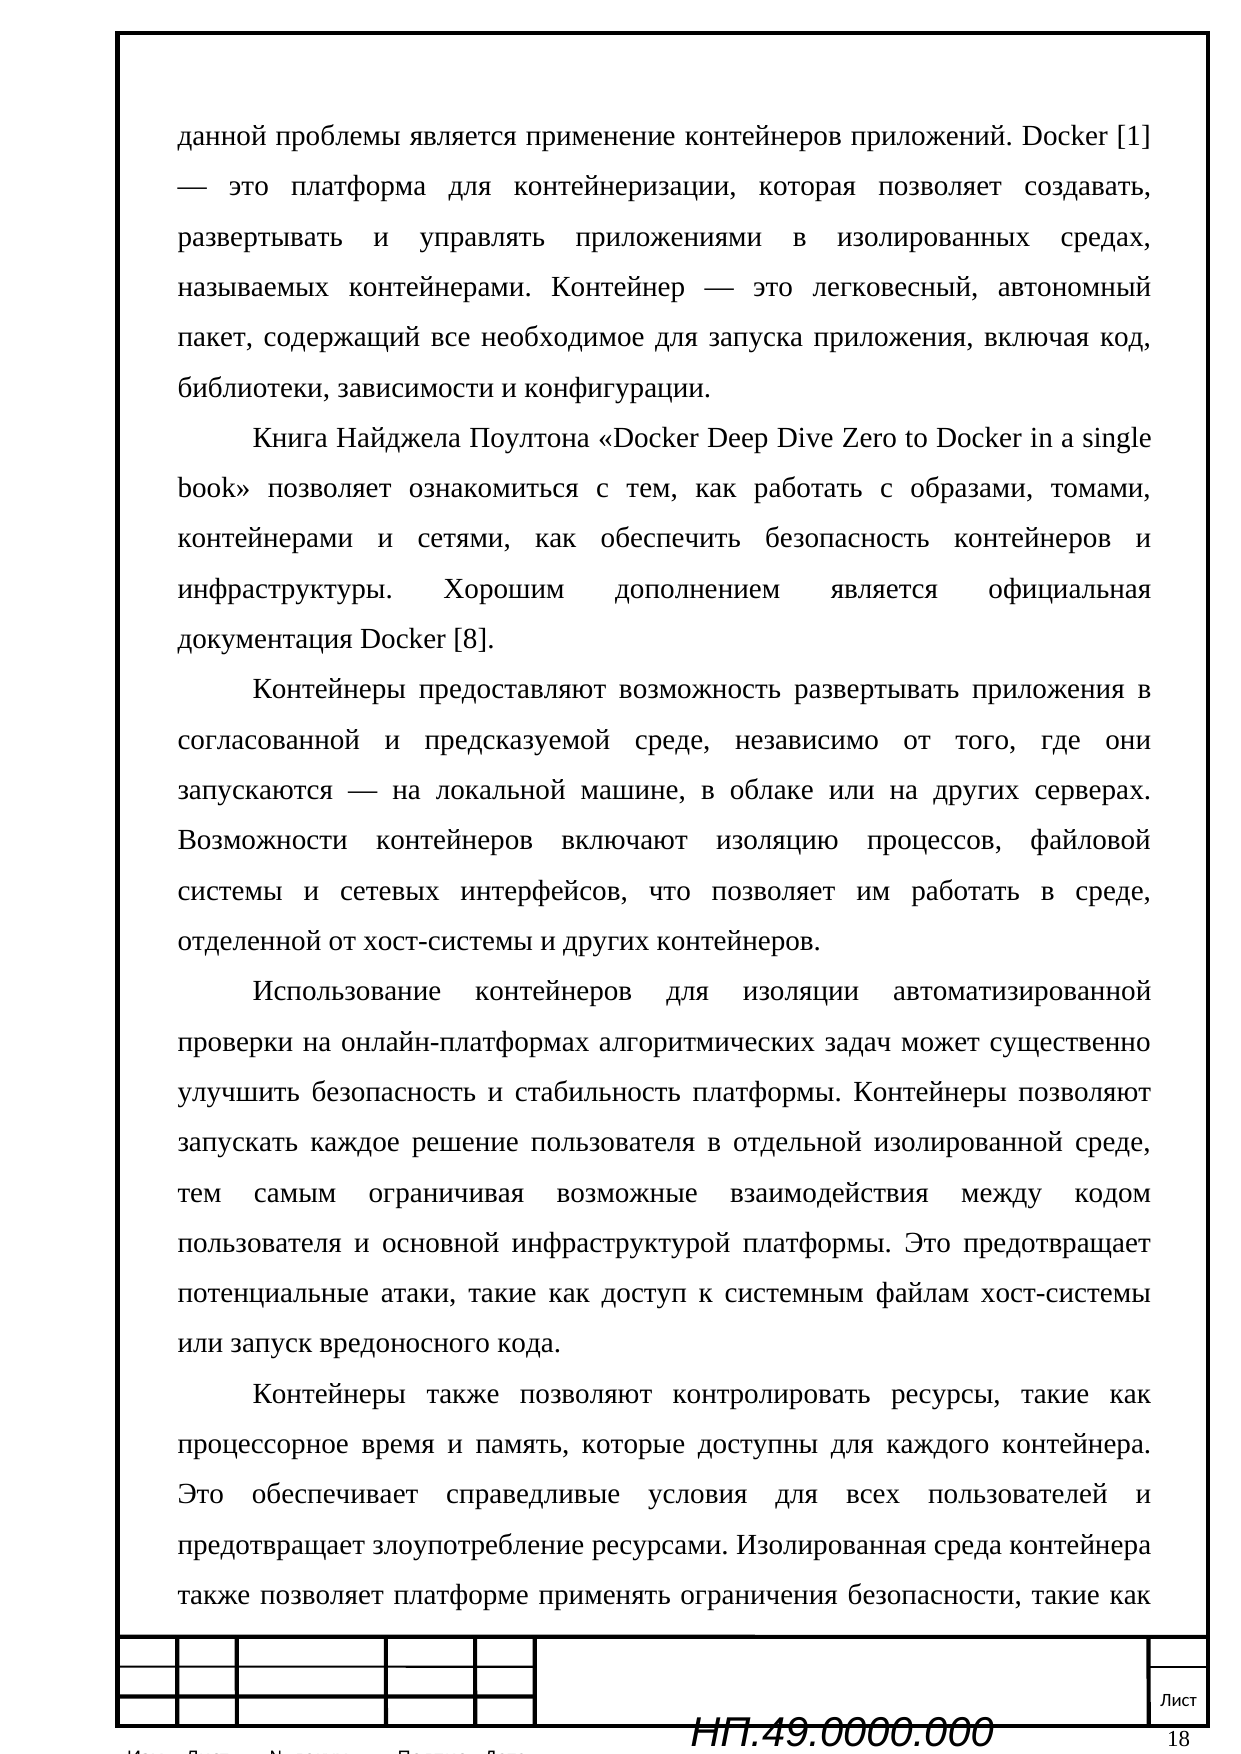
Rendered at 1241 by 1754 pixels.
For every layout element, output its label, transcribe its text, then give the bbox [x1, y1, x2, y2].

text Книга Найджела Поултона «Docker Deep Dive Zero to Docker in a single book» позволяет ознакомиться с тем, как работать с образами, томами, контейнерами и сетями, как обеспечить безопасность контейнеров и инфраструктуры. Хорошим дополнением является официальная документация Docker [8]. [177, 420, 1152, 655]
text Использование контейнеров для изоляции автоматизированной проверки на онлайн-платформах алгоритмических задач может существенно улучшить безопасность и стабильность платформы. Контейнеры позволяют запускать каждое решение пользователя в отдельной изолированной среде, тем самым ограничивая возможные взаимодействия между кодом пользователя и основной инфраструктурой платформы. Это предотвращает потенциальные атаки, такие как доступ к системным файлам хост-системы или запуск вредоносного кода. [177, 973, 1152, 1359]
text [177, 1376, 1152, 1611]
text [177, 118, 1152, 403]
text Контейнеры предоставляют возможность развертывать приложения в согласованной и предсказуемой среде, независимо от того, где они запускаются — на локальной машине, в облаке или на других серверах. Возможности контейнеров включают изоляцию процессов, файловой системы и сетевых интерфейсов, что позволяет им работать в среде, отделенной от хост-системы и других контейнеров. [177, 672, 1152, 957]
